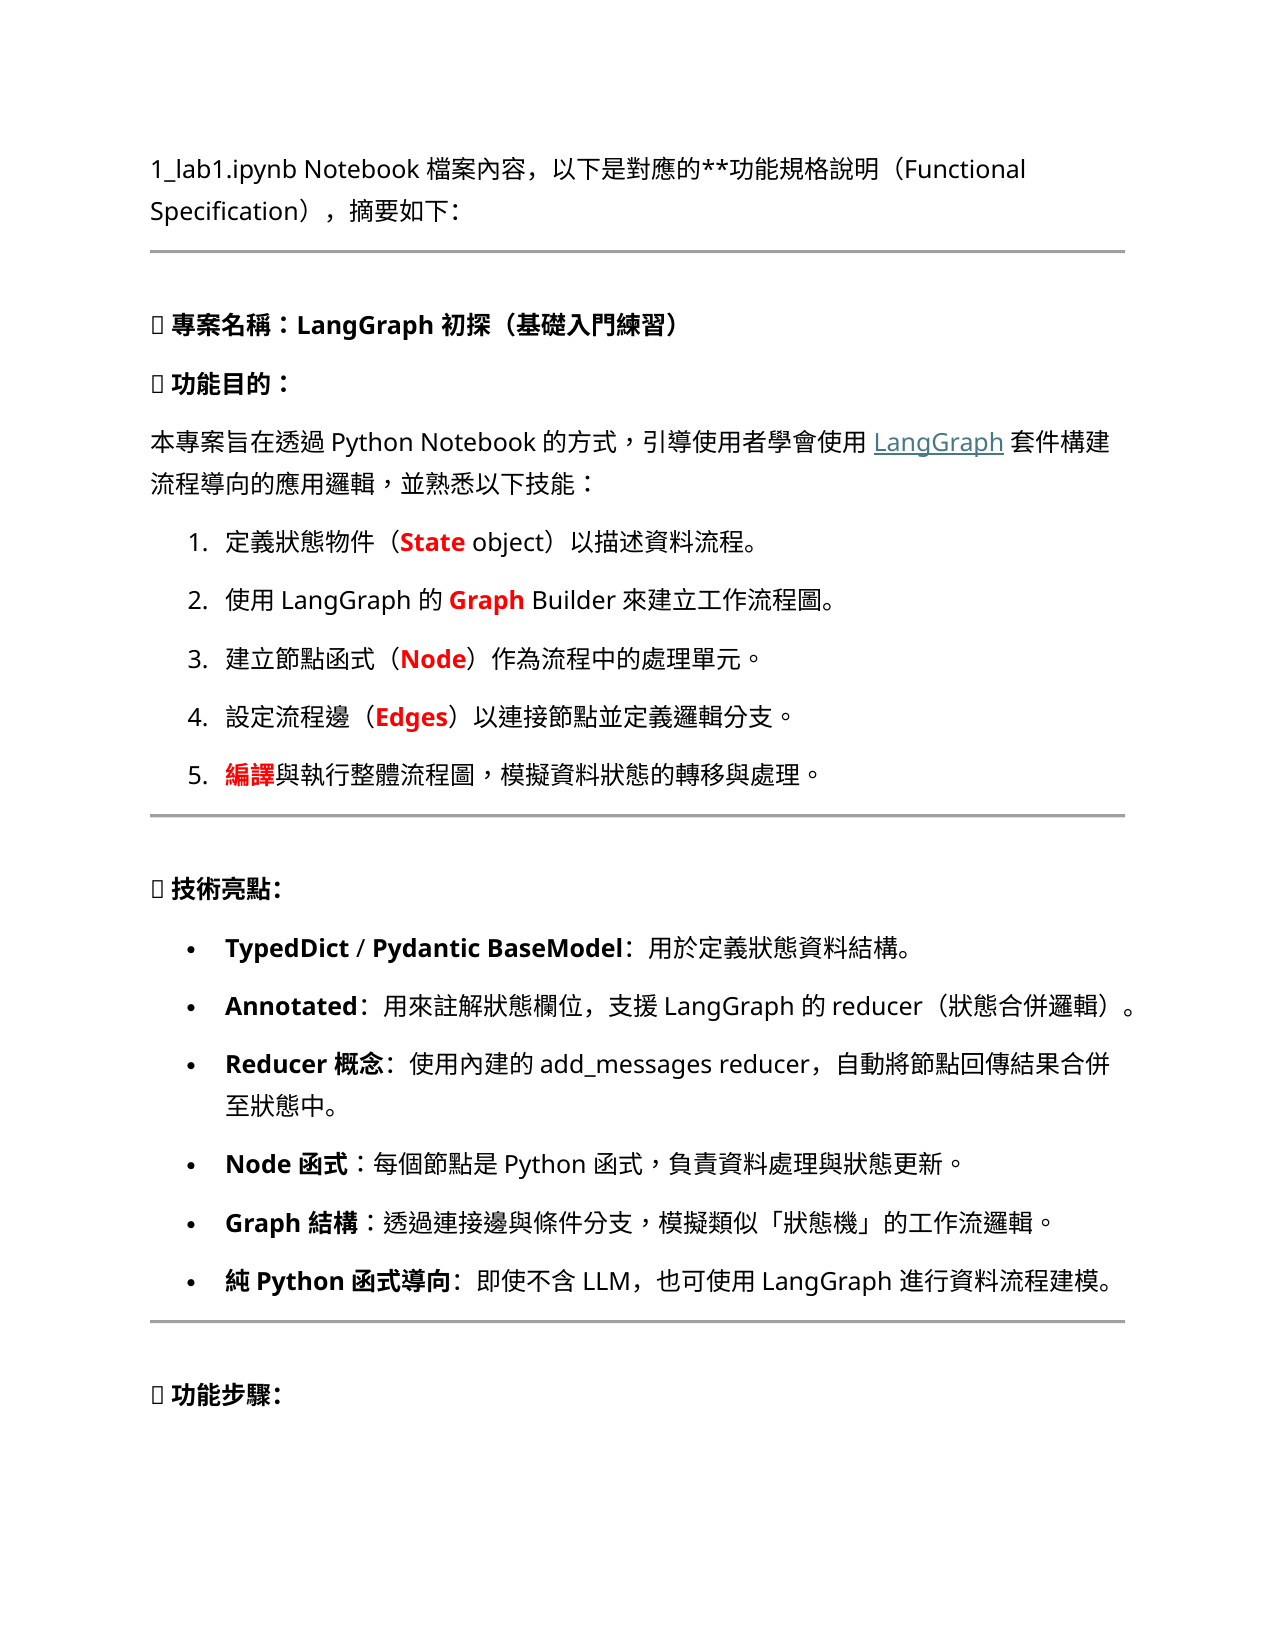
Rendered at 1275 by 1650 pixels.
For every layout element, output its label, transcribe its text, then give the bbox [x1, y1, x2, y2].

list 使用 LangGraph 的 Graph Builder 來建立工作流程圖。 [187, 581, 1125, 617]
list 設定流程邊（Edges）以連接節點並定義邏輯分支。 [187, 697, 1125, 734]
list 定義狀態物件（State object）以描述資料流程。 [187, 522, 1125, 559]
text 🔧 功能目的： [150, 364, 1125, 400]
list 建立節點函式（Node）作為流程中的處理單元。 [187, 639, 1125, 675]
text 📘 專案名稱：LangGraph 初探（基礎入門練習） [150, 306, 1125, 342]
list Graph 結構：透過連接邊與條件分支，模擬類似「狀態機」的工作流邏輯。 [187, 1203, 1125, 1239]
list Annotated：用來註解狀態欄位，支援 LangGraph 的 reducer（狀態合併邏輯）。 [187, 987, 1125, 1023]
text 1_lab1.ipynb Notebook 檔案內容，以下是對應的**功能規格說明（Functional Specification），摘要如下： [150, 150, 1125, 228]
list Node 函式：每個節點是 Python 函式，負責資料處理與狀態更新。 [187, 1145, 1125, 1181]
list Reducer 概念：使用內建的 add_messages reducer，自動將節點回傳結果合併至狀態中。 [187, 1045, 1125, 1123]
text 本專案旨在透過 Python Notebook 的方式，引導使用者學會使用 LangGraph 套件構建流程導向的應用邏輯，並熟悉以下技能： [150, 422, 1125, 500]
text ✨ 技術亮點： [150, 870, 1125, 906]
list 編譯與執行整體流程圖，模擬資料狀態的轉移與處理。 [187, 756, 1125, 792]
list 純 Python 函式導向：即使不含 LLM，也可使用 LangGraph 進行資料流程建模。 [187, 1262, 1125, 1298]
list TypedDict / Pydantic BaseModel：用於定義狀態資料結構。 [187, 928, 1125, 964]
text ✅ 功能步驟： [150, 1376, 1125, 1412]
